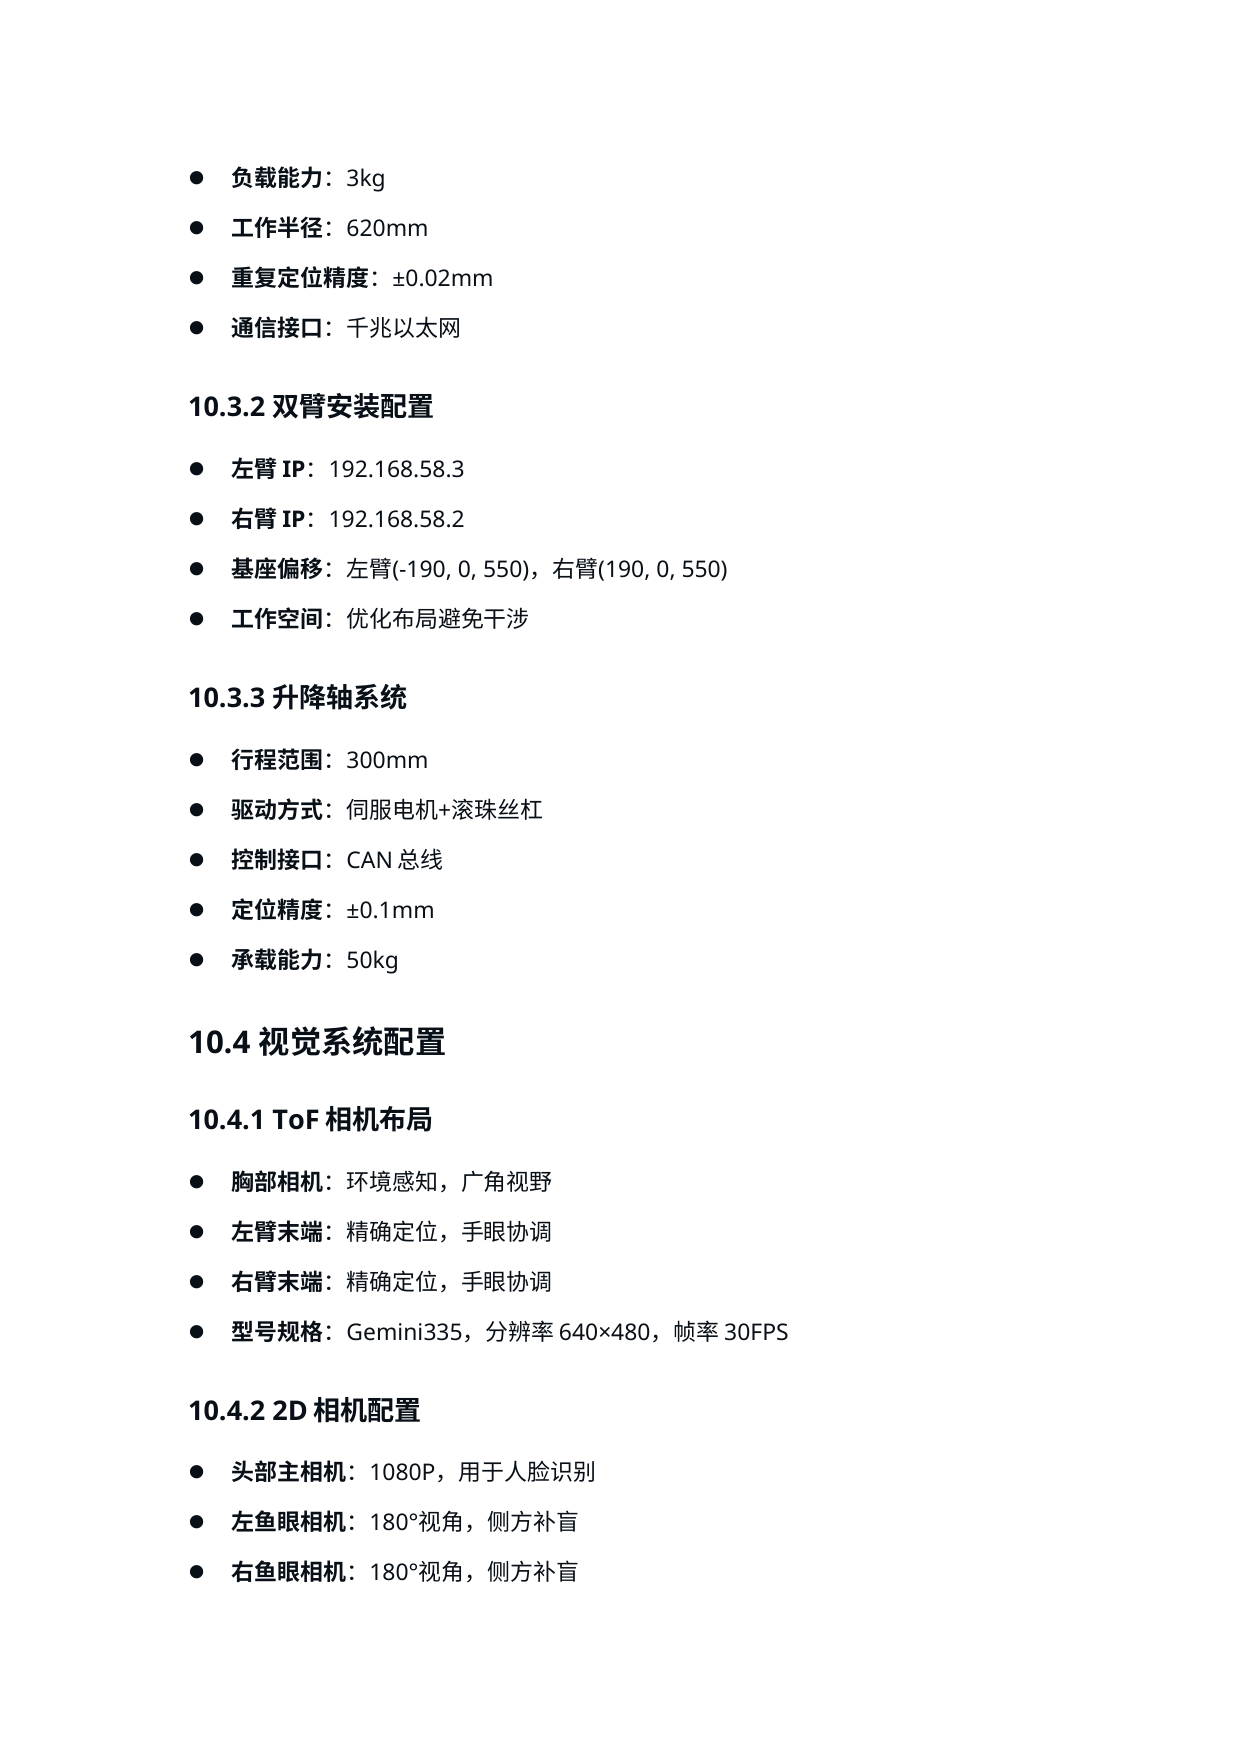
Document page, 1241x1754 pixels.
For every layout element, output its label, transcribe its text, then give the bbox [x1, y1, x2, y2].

list 左臂IP：192.168.58.3 [188, 443, 1052, 493]
list 基座偏移：左臂(-190, 0, 550)，右臂(190, 0, 550) [188, 543, 1052, 593]
list 胸部相机：环境感知，广角视野 [188, 1155, 1052, 1205]
list 头部主相机：1080P，用于人脸识别 [188, 1446, 1052, 1496]
list 右臂IP：192.168.58.2 [188, 493, 1052, 543]
list 驱动方式：伺服电机+滚珠丝杠 [188, 783, 1052, 833]
list 右鱼眼相机：180°视角，侧方补盲 [188, 1546, 1052, 1596]
list 工作半径：620mm [188, 202, 1052, 252]
list 左鱼眼相机：180°视角，侧方补盲 [188, 1496, 1052, 1546]
list 工作空间：优化布局避免干涉 [188, 593, 1052, 643]
list 定位精度：±0.1mm [188, 883, 1052, 933]
list 行程范围：300mm [188, 733, 1052, 783]
subtitle 10.4.1 ToF相机布局 [188, 1093, 1052, 1143]
subtitle 10.3.2 双臂安装配置 [188, 380, 1052, 430]
subtitle 10.4.2 2D相机配置 [188, 1383, 1052, 1433]
list 承载能力：50kg [188, 933, 1052, 983]
list 通信接口：千兆以太网 [188, 302, 1052, 352]
list 左臂末端：精确定位，手眼协调 [188, 1205, 1052, 1255]
list 右臂末端：精确定位，手眼协调 [188, 1255, 1052, 1305]
list 型号规格：Gemini335，分辨率640×480，帧率30FPS [188, 1305, 1052, 1355]
list 重复定位精度：±0.02mm [188, 252, 1052, 302]
list 控制接口：CAN总线 [188, 833, 1052, 883]
subtitle 10.3.3 升降轴系统 [188, 671, 1052, 721]
subtitle 10.4 视觉系统配置 [188, 1014, 1052, 1064]
list 负载能力：3kg [188, 152, 1052, 202]
